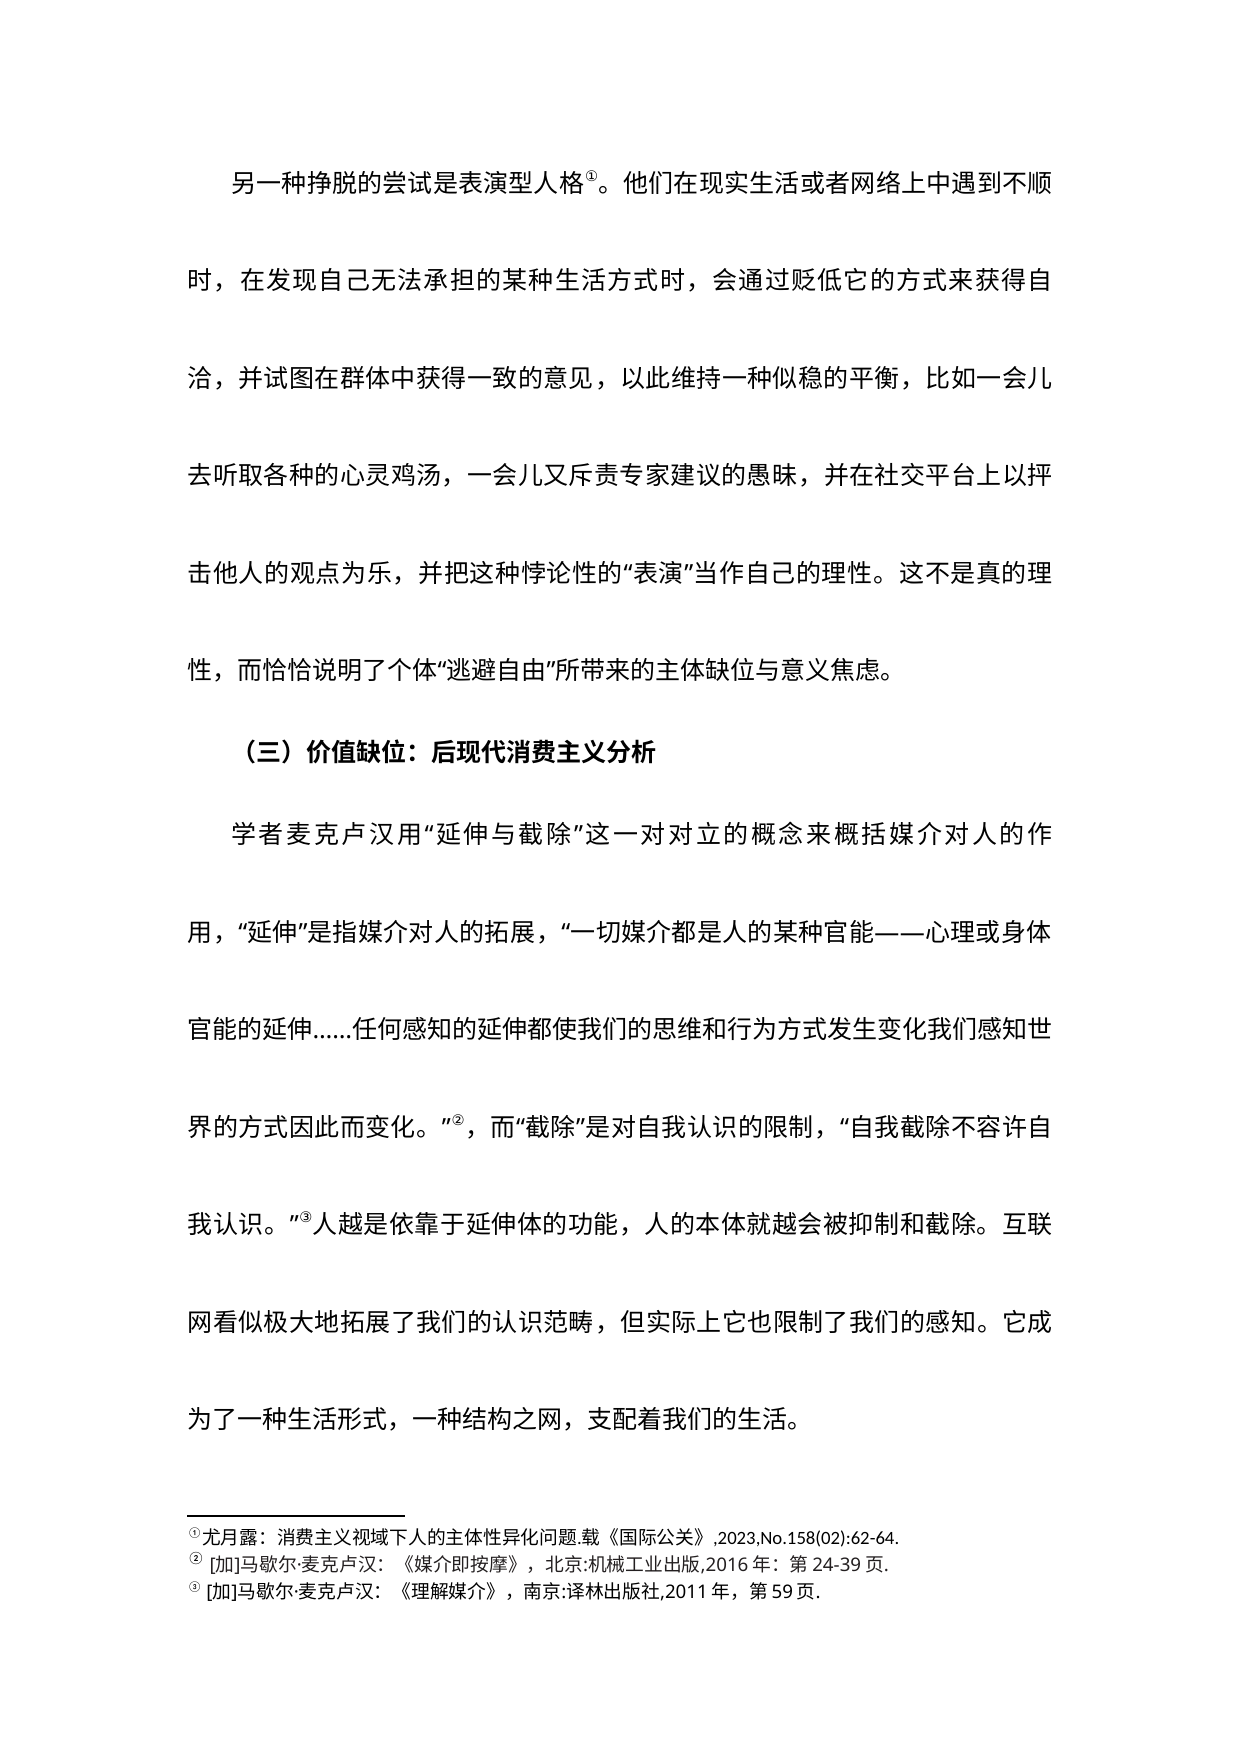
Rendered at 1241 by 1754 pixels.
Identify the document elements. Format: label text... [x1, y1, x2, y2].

list 价值缺位：后现代消费主义分析 [187, 719, 1053, 784]
text 另一种挣脱的尝试是表演型人格。他们在现实生活或者网络上中遇到不顺时，在发现自己无法承担的某种生活方式时，会通过贬低它的方式来获得自洽，并试图在群体中获得一致的意见，以此维持一种似稳的平衡，比如一会儿去听取各种的心灵鸡汤，一会儿又斥责专家建议的愚昧，并在社交平台上以抨击他人的观点为乐，并把这种悖论性的“表演”当作自己的理性。这不是真的理性，而恰恰说明了个体“逃避自由”所带来的主体缺位与意义焦虑。 [187, 150, 1053, 702]
list 学者麦克卢汉用“延伸与截除”这一对对立的概念来概括媒介对人的作用，“延伸”是指媒介对人的拓展，“一切媒介都是人的某种官能——心理或身体官能的延伸……任何感知的延伸都使我们的思维和行为方式发生变化我们感知世界的方式因此而变化。”，而“截除”是对自我认识的限制，“自我截除不容许自我认识。”人越是依靠于延伸体的功能，人的本体就越会被抑制和截除。互联网看似极大地拓展了我们的认识范畴，但实际上它也限制了我们的感知。它成为了一种生活形式，一种结构之网，支配着我们的生活。 [187, 801, 1053, 1451]
